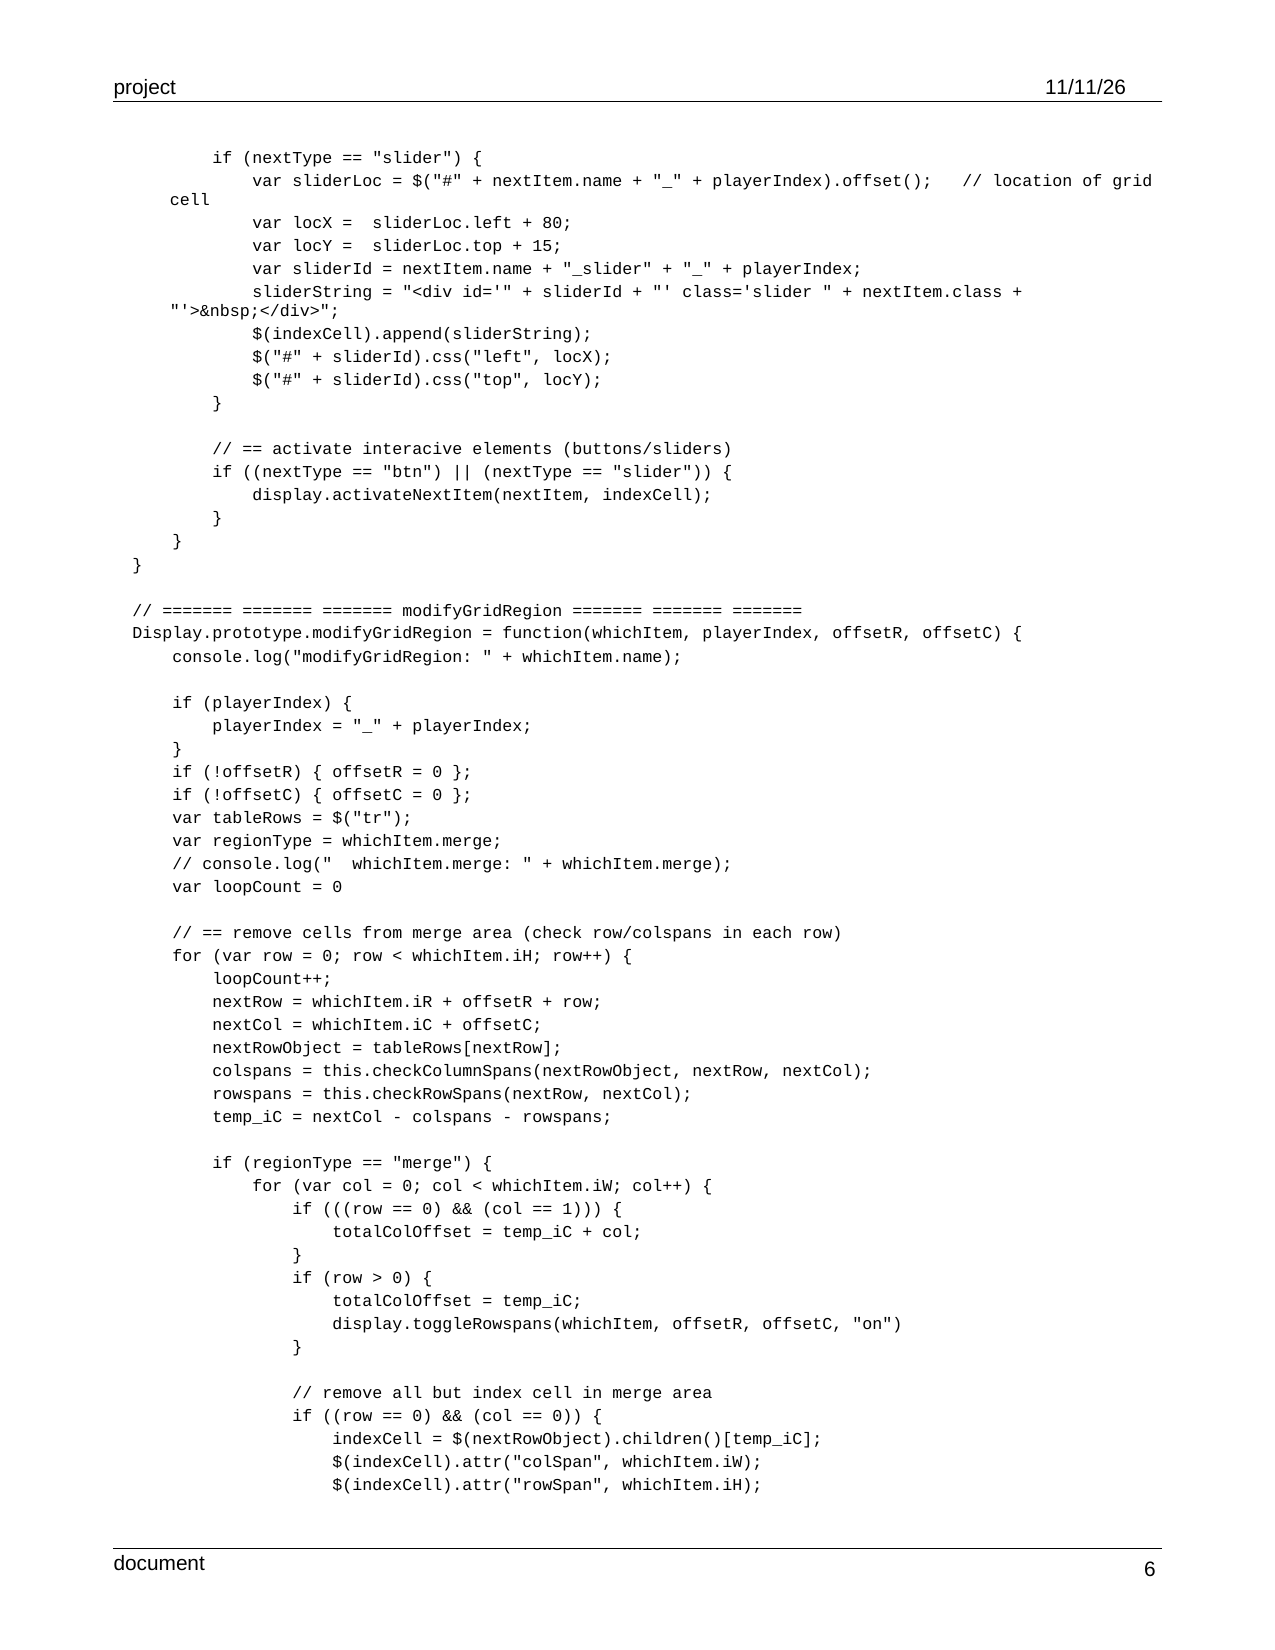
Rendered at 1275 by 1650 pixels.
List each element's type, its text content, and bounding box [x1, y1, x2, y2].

text if (regionType == "merge") { [132, 1154, 1162, 1173]
text // == remove cells from merge area (check row/colspans in each row) [132, 924, 1162, 943]
text } [132, 395, 1162, 414]
text if (playerIndex) { [132, 694, 1162, 713]
text $(indexCell).attr("rowSpan", whichItem.iH); [132, 1477, 1162, 1496]
text if (row > 0) { [132, 1270, 1162, 1288]
text display.activateNextItem(nextItem, indexCell); [132, 487, 1162, 506]
text rowspans = this.checkRowSpans(nextRow, nextCol); [132, 1086, 1162, 1104]
text Display.prototype.modifyGridRegion = function(whichItem, playerIndex, offsetR, offsetC) { [132, 625, 1162, 644]
text console.log("modifyGridRegion: " + whichItem.name); [132, 648, 1162, 667]
text colspans = this.checkColumnSpans(nextRowObject, nextRow, nextCol); [132, 1062, 1162, 1081]
text for (var row = 0; row < whichItem.iH; row++) { [132, 947, 1162, 966]
text if ((nextType == "btn") || (nextType == "slider")) { [132, 464, 1162, 483]
text } [132, 1247, 1162, 1266]
text if (!offsetR) { offsetR = 0 }; [132, 763, 1162, 782]
text } [132, 510, 1162, 529]
text $("#" + sliderId).css("left", locX); [132, 349, 1162, 368]
text var locY = sliderLoc.top + 15; [132, 238, 1162, 257]
text // console.log(" whichItem.merge: " + whichItem.merge); [132, 855, 1162, 874]
text playerIndex = "_" + playerIndex; [132, 717, 1162, 736]
text for (var col = 0; col < whichItem.iW; col++) { [132, 1178, 1162, 1196]
text var sliderLoc = $("#" + nextItem.name + "_" + playerIndex).offset(); // location of grid cell [132, 173, 1162, 211]
text var regionType = whichItem.merge; [132, 832, 1162, 851]
text } [132, 556, 1162, 575]
text temp_iC = nextCol - colspans - rowspans; [132, 1108, 1162, 1127]
text nextRowObject = tableRows[nextRow]; [132, 1039, 1162, 1058]
text // == activate interacive elements (buttons/sliders) [132, 441, 1162, 460]
text } [132, 1339, 1162, 1358]
text } [132, 740, 1162, 759]
text $(indexCell).attr("colSpan", whichItem.iW); [132, 1454, 1162, 1473]
text var loopCount = 0 [132, 878, 1162, 897]
text display.toggleRowspans(whichItem, offsetR, offsetC, "on") [132, 1316, 1162, 1334]
text indexCell = $(nextRowObject).children()[temp_iC]; [132, 1431, 1162, 1450]
text if ((row == 0) && (col == 0)) { [132, 1408, 1162, 1427]
text var locX = sliderLoc.left + 80; [132, 215, 1162, 234]
text // remove all but index cell in merge area [132, 1385, 1162, 1404]
text if (((row == 0) && (col == 1))) { [132, 1201, 1162, 1219]
text } [132, 533, 1162, 552]
text totalColOffset = temp_iC; [132, 1293, 1162, 1312]
text $("#" + sliderId).css("top", locY); [132, 372, 1162, 391]
text if (!offsetC) { offsetC = 0 }; [132, 786, 1162, 805]
text if (nextType == "slider") { [132, 150, 1162, 169]
text var tableRows = $("tr"); [132, 809, 1162, 828]
text totalColOffset = temp_iC + col; [132, 1224, 1162, 1242]
text $(indexCell).append(sliderString); [132, 326, 1162, 345]
text nextRow = whichItem.iR + offsetR + row; [132, 993, 1162, 1012]
text var sliderId = nextItem.name + "_slider" + "_" + playerIndex; [132, 261, 1162, 280]
text loopCount++; [132, 970, 1162, 989]
text // ======= ======= ======= modifyGridRegion ======= ======= ======= [132, 602, 1162, 621]
text sliderString = "<div id='" + sliderId + "' class='slider " + nextItem.class + "'>&nbsp;</div>"; [132, 284, 1162, 322]
text nextCol = whichItem.iC + offsetC; [132, 1016, 1162, 1035]
